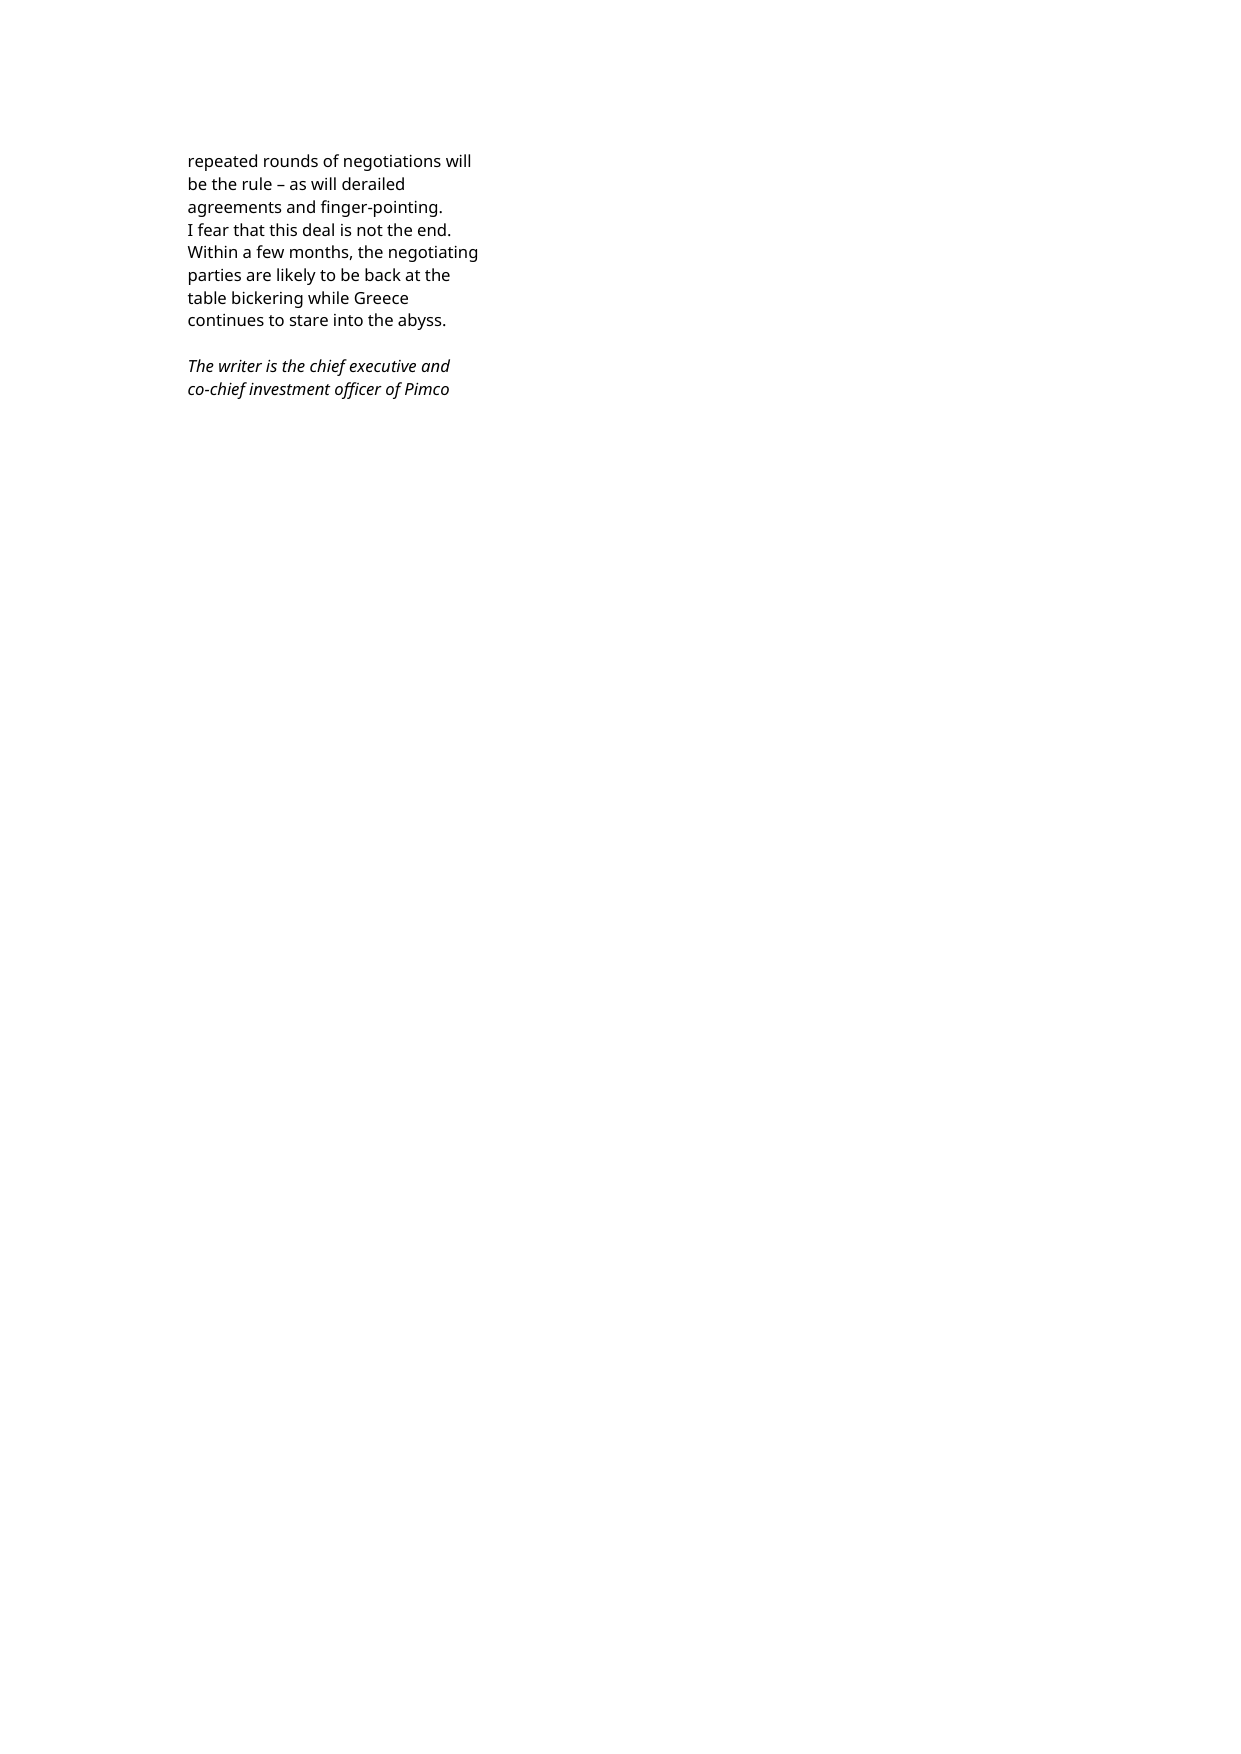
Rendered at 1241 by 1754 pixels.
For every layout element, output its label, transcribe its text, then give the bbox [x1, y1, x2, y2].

text be the rule – as will derailed [187, 173, 583, 195]
text parties are likely to be back at the [187, 263, 583, 286]
text The writer is the chief executive and [187, 354, 583, 377]
text agreements and finger-pointing. [187, 195, 583, 218]
text Within a few months, the negotiating [187, 241, 583, 263]
text table bickering while Greece [187, 286, 583, 309]
text co-chief investment officer of Pimco [187, 377, 583, 400]
text continues to stare into the abyss. [187, 309, 583, 332]
text I fear that this deal is not the end. [187, 218, 583, 241]
text repeated rounds of negotiations will [187, 150, 583, 173]
